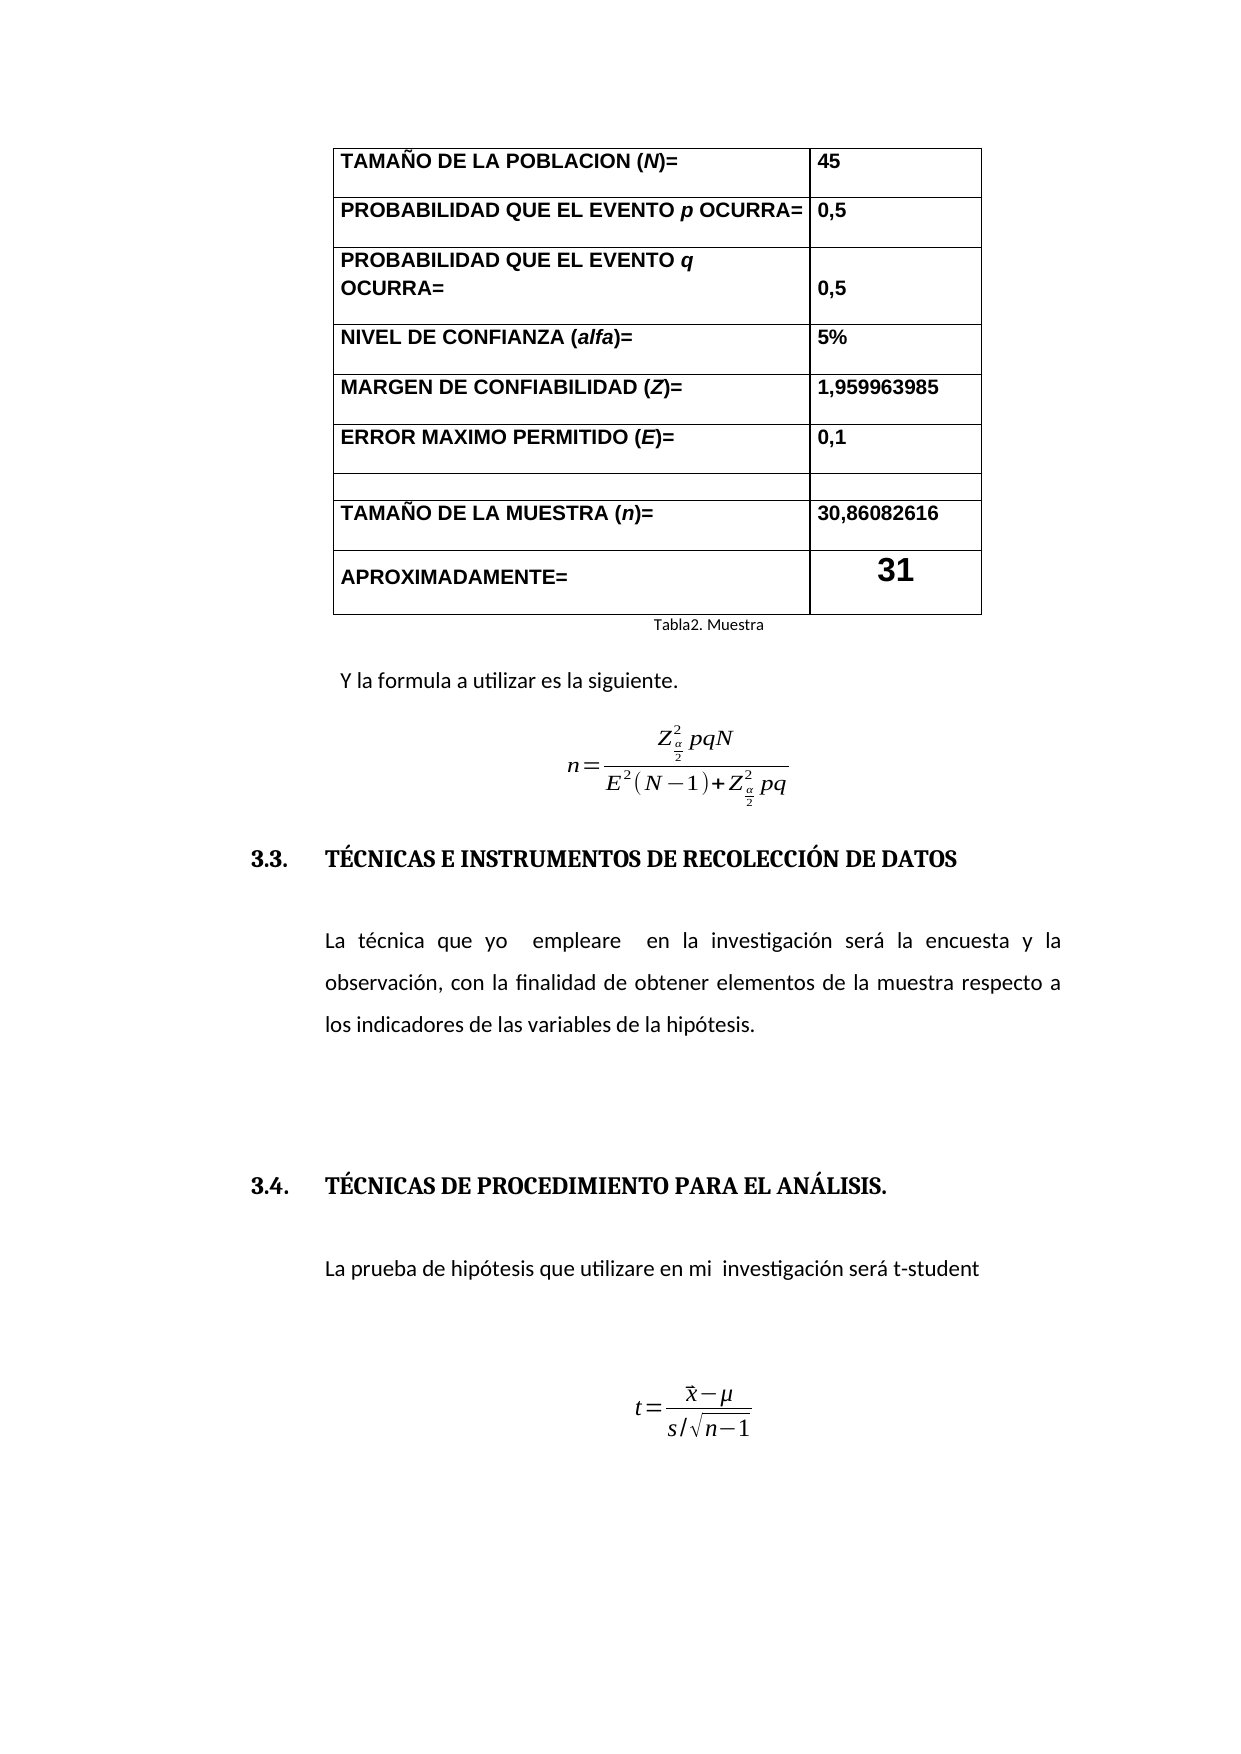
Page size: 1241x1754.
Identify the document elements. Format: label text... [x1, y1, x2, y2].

text Tabla2. Muestra [281, 615, 1063, 635]
table_cell [811, 474, 981, 500]
table_header TAMAÑO DE LA POBLACION (N)= [334, 149, 809, 197]
table_cell ERROR MAXIMO PERMITIDO (E)= [334, 425, 809, 473]
table_cell 5% [811, 325, 981, 374]
table_cell 0,5 [811, 248, 981, 324]
text La prueba de hipótesis que utilizare en mi investigación será t-student [251, 1254, 1063, 1282]
table_header 45 [811, 149, 981, 197]
table_cell APROXIMADAMENTE= [334, 551, 809, 614]
text La técnica que yo empleare en la investigación será la encuesta y la observación, con la finalidad de obtener elementos de la muestra respecto a los indicadores de las variables de la hipótesis. [325, 926, 1063, 1038]
table_cell 30,86082616 [811, 501, 981, 549]
table_cell 31 [811, 551, 981, 614]
table_cell MARGEN DE CONFIABILIDAD (Z)= [334, 375, 809, 423]
subtitle 3.4. TÉCNICAS DE PROCEDIMIENTO PARA EL ANÁLISIS. [251, 1172, 1063, 1201]
subtitle 3.3. TÉCNICAS E INSTRUMENTOS DE RECOLECCIÓN DE DATOS [251, 844, 1063, 873]
text Y la formula a utilizar es la siguiente. [251, 666, 1063, 694]
table_cell NIVEL DE CONFIANZA (alfa)= [334, 325, 809, 374]
table_cell [334, 474, 809, 500]
table_cell 0,1 [811, 425, 981, 473]
table_cell 0,5 [811, 198, 981, 247]
table_cell TAMAÑO DE LA MUESTRA (n)= [334, 501, 809, 549]
table_cell 1,959963985 [811, 375, 981, 423]
table_cell PROBABILIDAD QUE EL EVENTO q OCURRA= [334, 248, 809, 324]
table_cell PROBABILIDAD QUE EL EVENTO p OCURRA= [334, 198, 809, 247]
